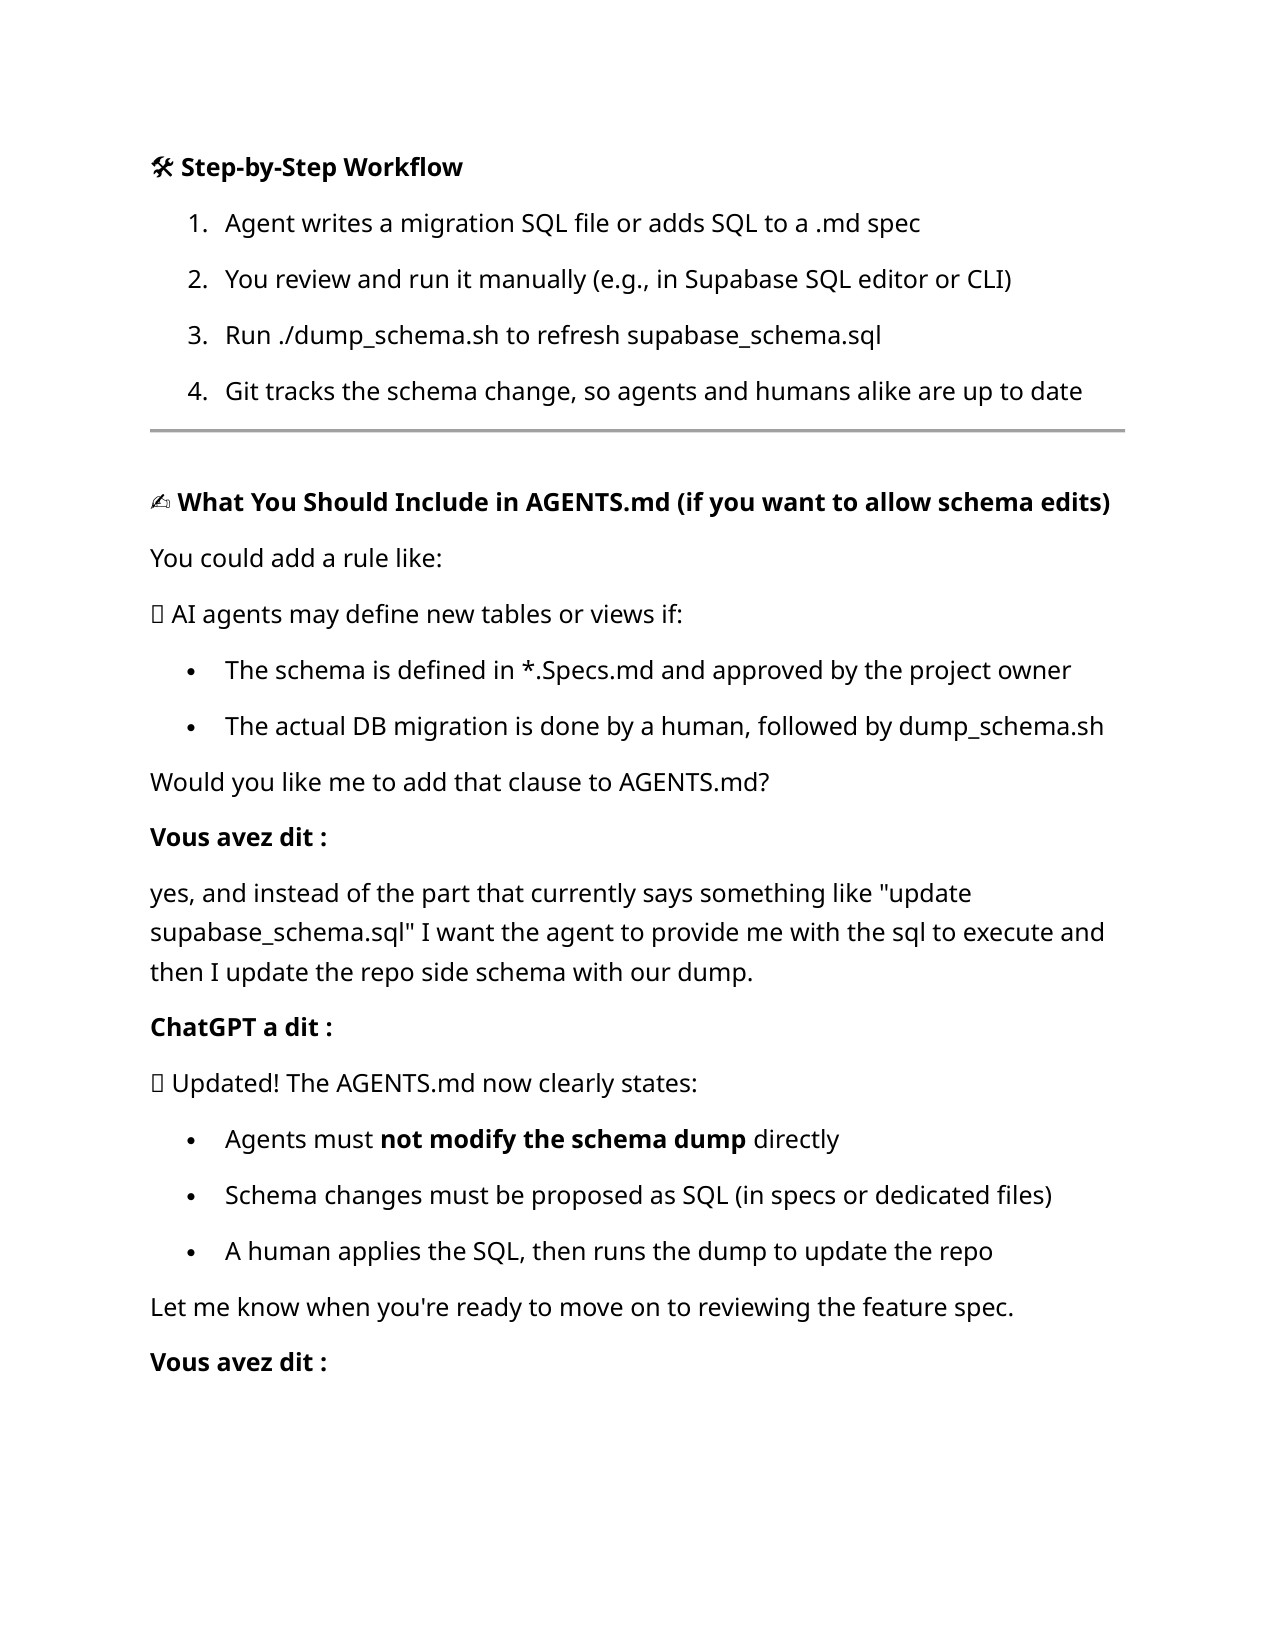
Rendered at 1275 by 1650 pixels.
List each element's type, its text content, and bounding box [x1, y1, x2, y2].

list The schema is defined in *.Specs.md and approved by the project owner [187, 652, 1125, 687]
text ✅ AI agents may define new tables or views if: [150, 597, 1125, 631]
text ✍️ What You Should Include in AGENTS.md (if you want to allow schema edits) [150, 485, 1125, 519]
text Vous avez dit : [150, 820, 1125, 854]
list Schema changes must be proposed as SQL (in specs or dedicated files) [187, 1177, 1125, 1212]
list Agents must not modify the schema dump directly [187, 1122, 1125, 1156]
list The actual DB migration is done by a human, followed by dump_schema.sh [187, 708, 1125, 742]
text Vous avez dit : [150, 1345, 1125, 1379]
text You could add a rule like: [150, 541, 1125, 575]
list You review and run it manually (e.g., in Supabase SQL editor or CLI) [187, 262, 1125, 296]
list A human applies the SQL, then runs the dump to update the repo [187, 1233, 1125, 1267]
list Git tracks the schema change, so agents and humans alike are up to date [187, 373, 1125, 407]
text yes, and instead of the part that currently says something like "update supabase_schema.sql" I want the agent to provide me with the sql to execute and then I update the repo side schema with our dump. [150, 876, 1125, 988]
text ChatGPT a dit : [150, 1010, 1125, 1044]
list Agent writes a migration SQL file or adds SQL to a .md spec [187, 206, 1125, 240]
text Let me know when you're ready to move on to reviewing the feature spec. [150, 1289, 1125, 1323]
text ✅ Updated! The AGENTS.md now clearly states: [150, 1066, 1125, 1100]
list Run ./dump_schema.sh to refresh supabase_schema.sql [187, 317, 1125, 352]
text Would you like me to add that clause to AGENTS.md? [150, 764, 1125, 798]
text 🛠 Step-by-Step Workflow [150, 150, 1125, 184]
